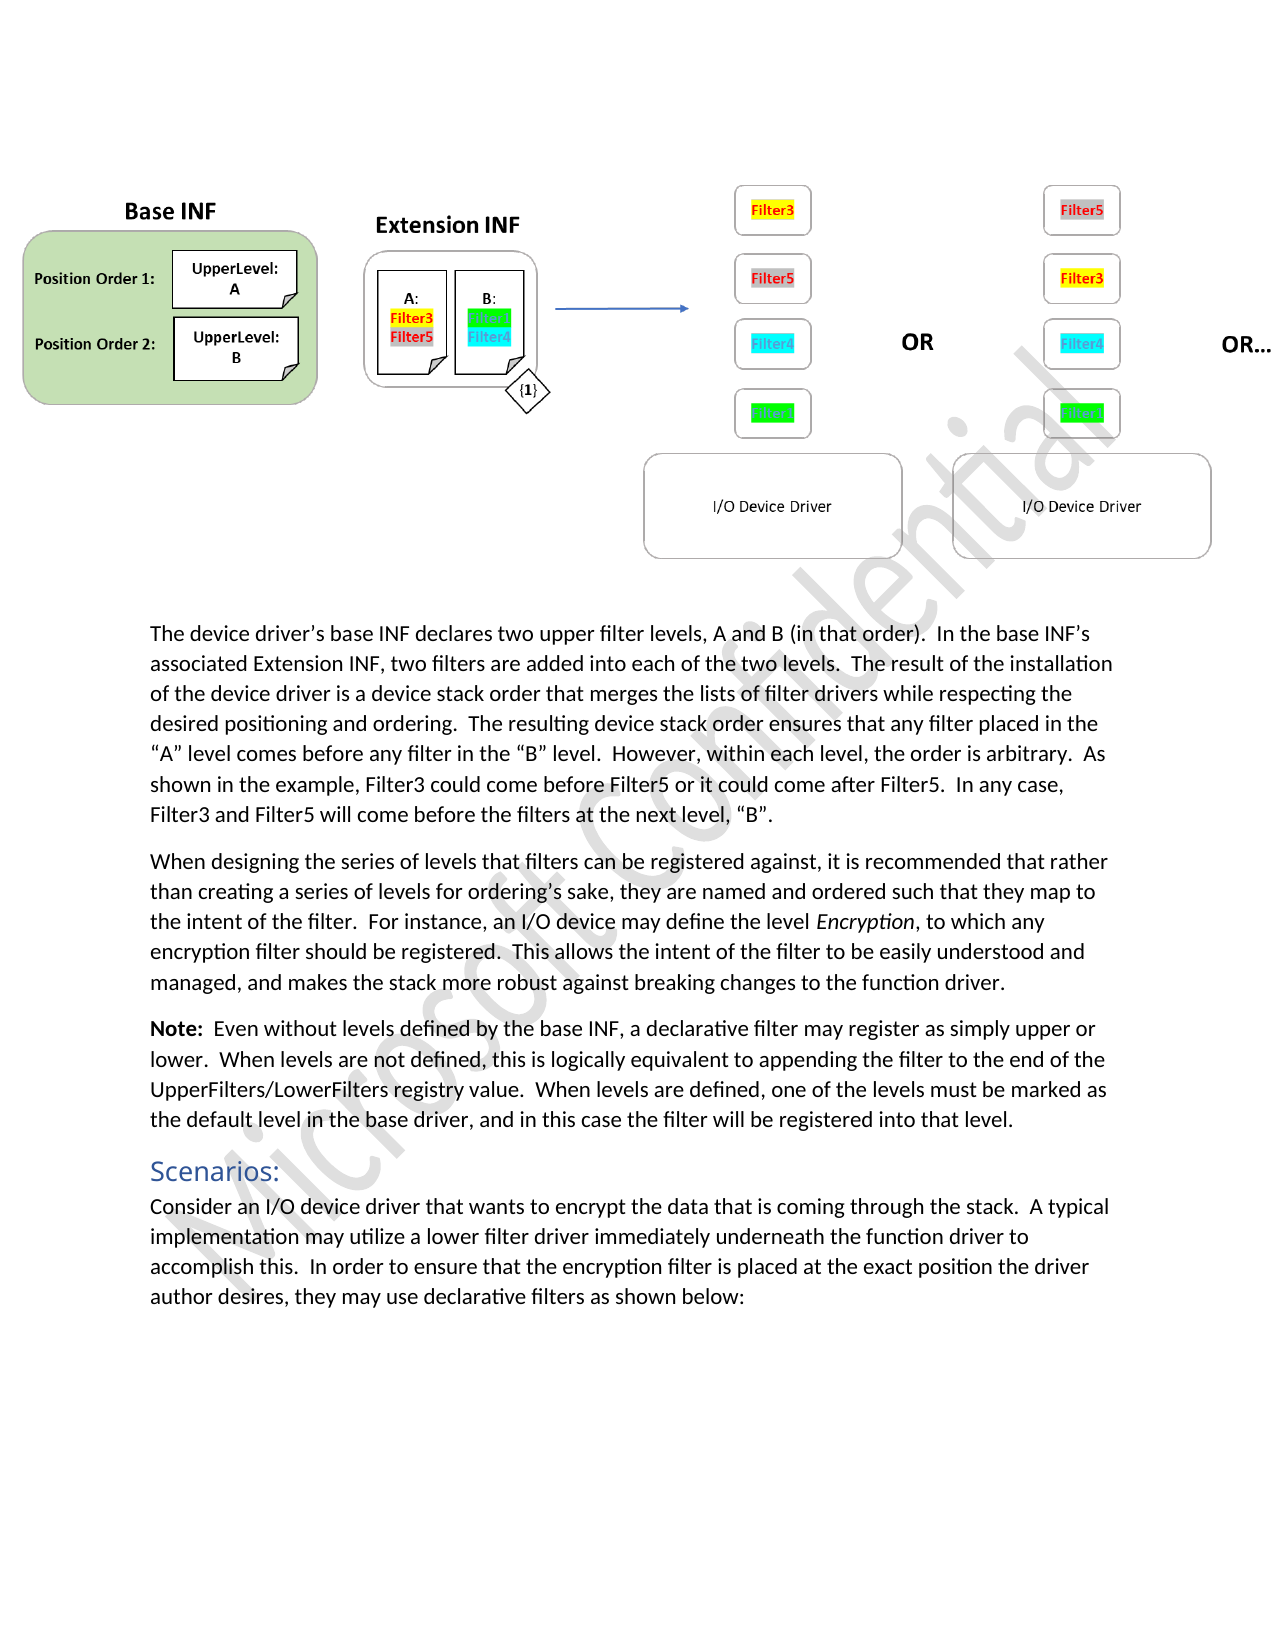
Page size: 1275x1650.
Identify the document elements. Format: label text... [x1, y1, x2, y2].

text Consider an I/O device driver that wants to encrypt the data that is coming through the stack. A typical implementation may utilize a lower filter driver immediately underneath the function driver to accomplish this. In order to ensure that the encryption filter is placed at the exact position the driver author desires, they may use declarative filters as shown below: [150, 1192, 1125, 1311]
text Note: Even without levels defined by the base INF, a declarative filter may register as simply upper or lower. When levels are not defined, this is logically equivalent to appending the filter to the end of the UpperFilters/LowerFilters registry value. When levels are defined, one of the levels must be marked as the default level in the base driver, and in this case the filter will be registered into that level. [150, 1014, 1125, 1133]
text When designing the series of levels that filters can be registered against, it is recommended that rather than creating a series of levels for ordering’s sake, they are named and ordered such that they map to the intent of the filter. For instance, an I/O device may define the level Encryption, to which any encryption filter should be registered. This allows the intent of the filter to be easily understood and managed, and makes the stack more robust against breaking changes to the function driver. [150, 847, 1125, 996]
picture [22, 185, 1275, 559]
text The device driver’s base INF declares two upper filter levels, A and B (in that order). In the base INF’s associated Extension INF, two filters are added into each of the two levels. The result of the installation of the device driver is a device stack order that merges the lists of filter drivers while respecting the desired positioning and ordering. The resulting device stack order ensures that any filter placed in the “A” level comes before any filter in the “B” level. However, within each level, the order is arbitrary. As shown in the example, Filter3 could come before Filter5 or it could come after Filter5. In any case, Filter3 and Filter5 will come before the filters at the next level, “B”. [150, 619, 1125, 828]
subtitle Scenarios: [150, 1152, 1125, 1189]
